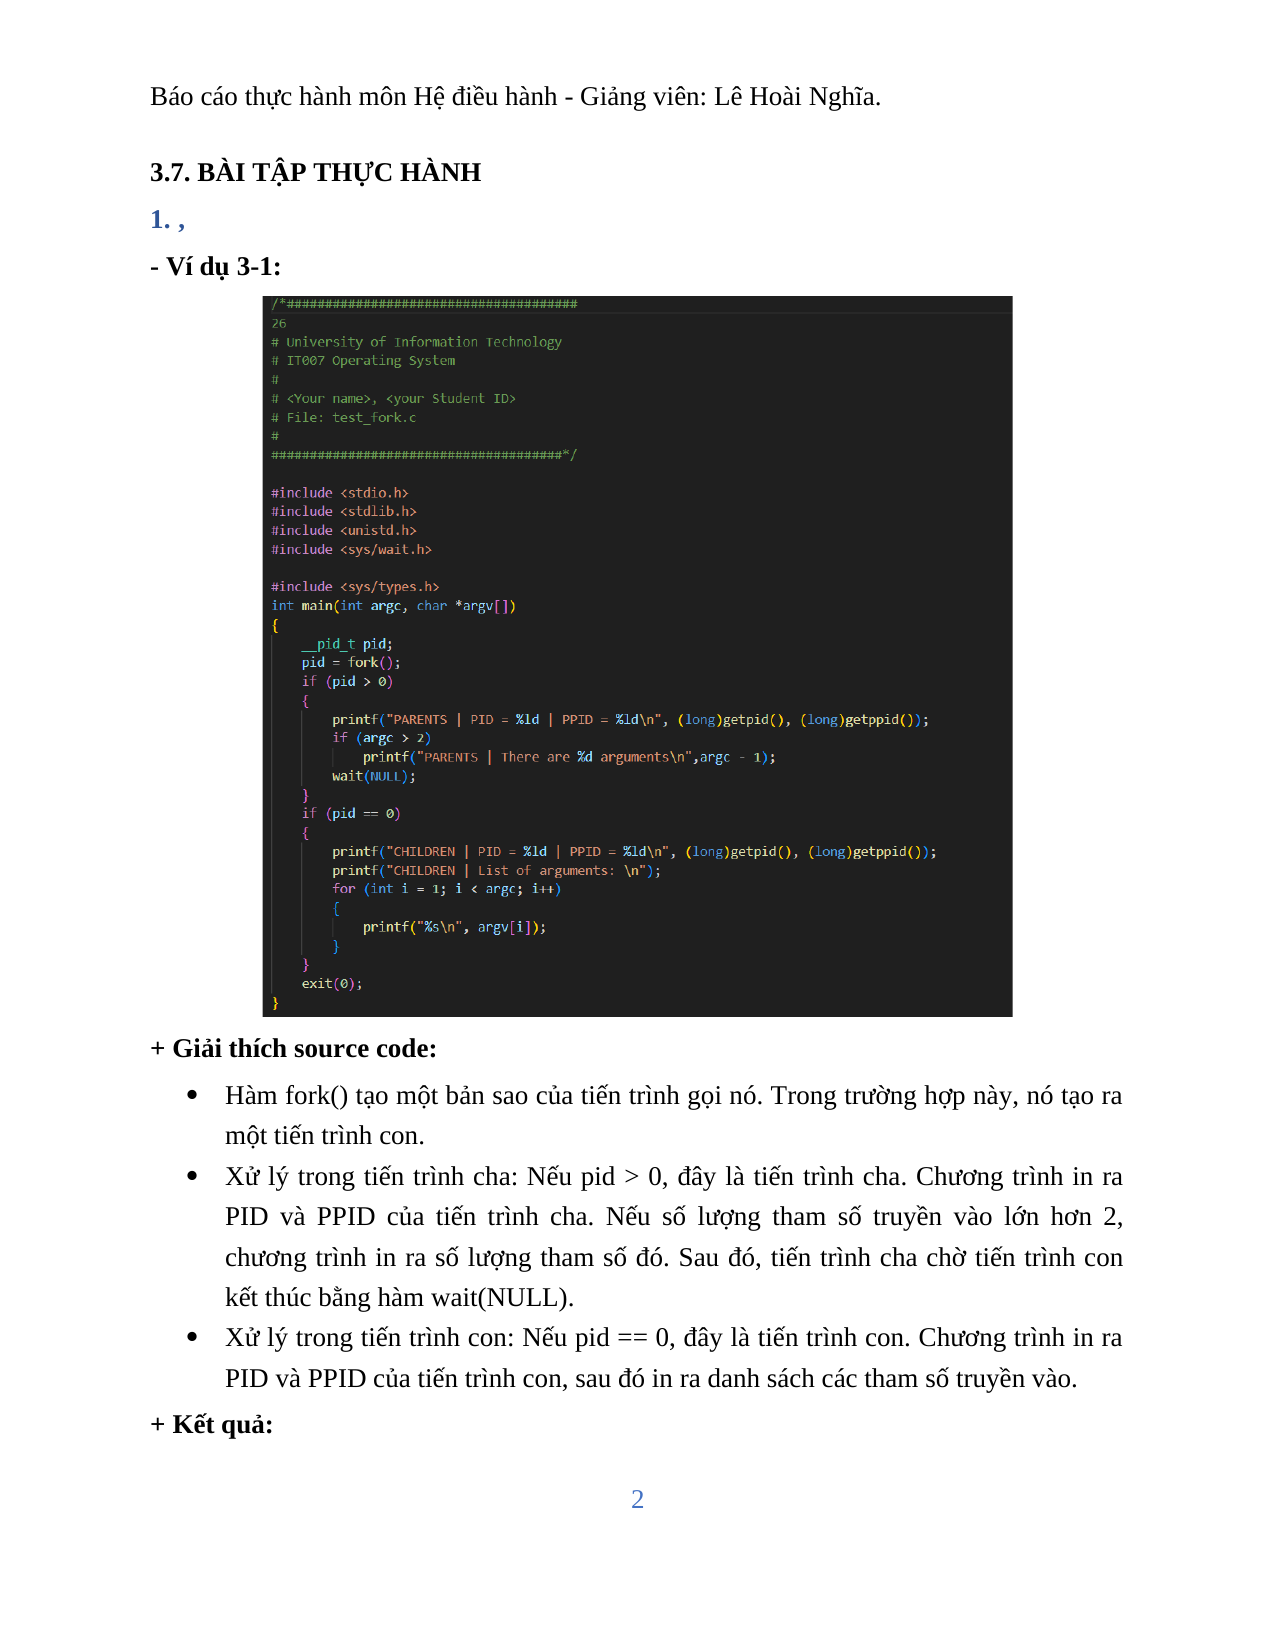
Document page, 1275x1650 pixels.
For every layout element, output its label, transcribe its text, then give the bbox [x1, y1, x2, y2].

text 3.7. BÀI TẬP THỰC HÀNH [150, 156, 1125, 187]
list Xử lý trong tiến trình con: Nếu pid == 0, đây là tiến trình con. Chương trình in ra PID và PPID của tiến trình con, sau đó in ra danh sách các tham số truyền vào. [187, 1321, 1125, 1393]
picture [262, 296, 1013, 1017]
text + Giải thích source code: [150, 1032, 1125, 1063]
text - Ví dụ 3-1: [150, 249, 1125, 281]
text + Kết quả: [150, 1409, 1125, 1440]
list Hàm fork() tạo một bản sao của tiến trình gọi nó. Trong trường hợp này, nó tạo ra một tiến trình con. [187, 1079, 1125, 1150]
subtitle , [150, 203, 1125, 234]
list Xử lý trong tiến trình cha: Nếu pid > 0, đây là tiến trình cha. Chương trình in ra PID và PPID của tiến trình cha. Nếu số lượng tham số truyền vào lớn hơn 2, chương trình in ra số lượng tham số đó. Sau đó, tiến trình cha chờ tiến trình con kết thúc bằng hàm wait(NULL). [187, 1160, 1125, 1312]
